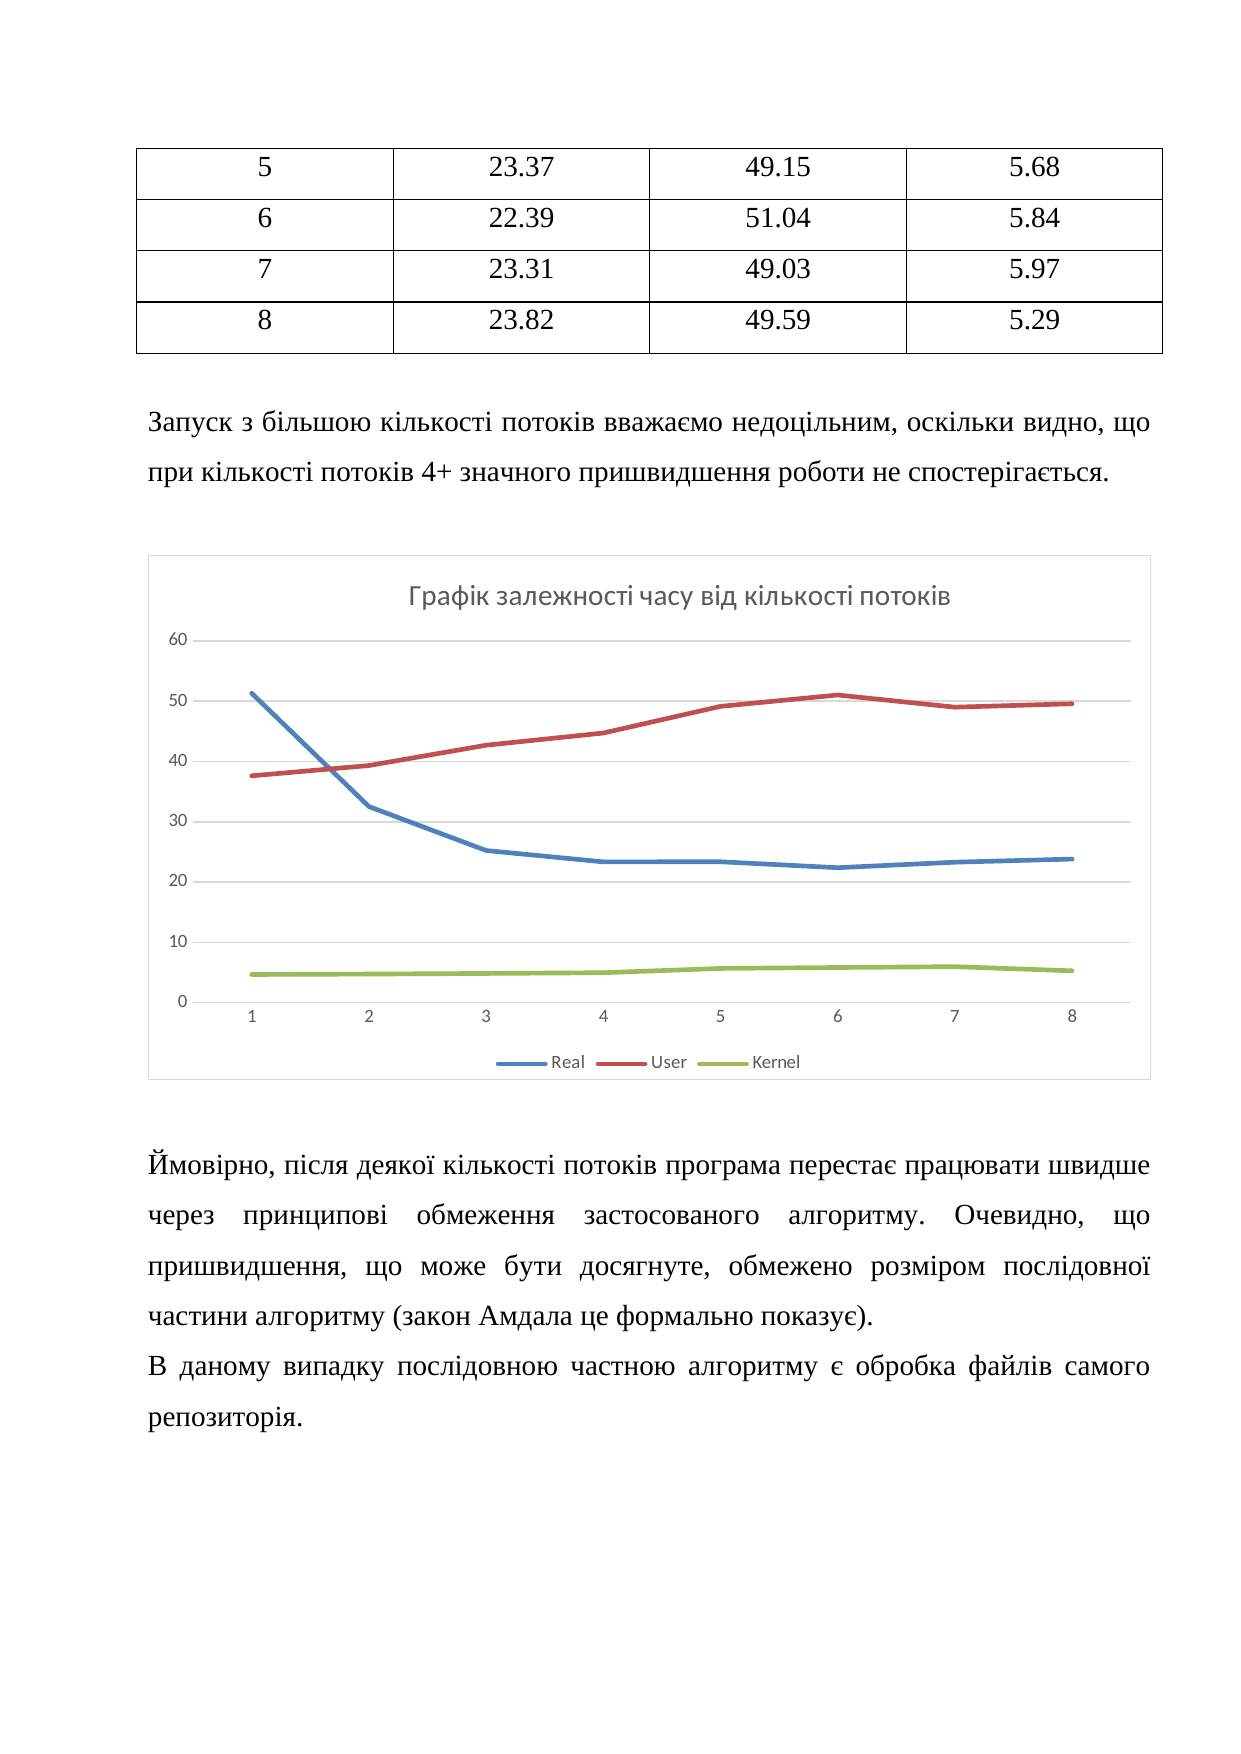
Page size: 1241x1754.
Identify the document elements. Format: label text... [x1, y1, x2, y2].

text Ймовірно, після деякої кількості потоків програма перестає працювати швидше через принципові обмеження застосованого алгоритму. Очевидно, що пришвидшення, що може бути досягнуте, обмежено розміром послідовної частини алгоритму (закон Амдала це формально показує). [148, 1147, 1152, 1332]
table_cell 5 [137, 149, 393, 199]
table_cell 49.15 [650, 149, 906, 199]
table_cell 5.97 [907, 251, 1162, 301]
text Запуск з більшою кількості потоків вважаємо недоцільним, оскільки видно, що при кількості потоків 4+ значного пришвидшення роботи не спостерігається. [148, 404, 1152, 488]
table_cell 23.31 [394, 251, 649, 301]
table_cell 51.04 [650, 200, 906, 250]
text В даному випадку послідовною частною алгоритму є обробка файлів самого репозиторія. [148, 1348, 1152, 1432]
table_cell 6 [137, 200, 393, 250]
table_cell 22.39 [394, 200, 649, 250]
table_cell 8 [137, 303, 393, 353]
table_cell 5.68 [907, 149, 1162, 199]
table_cell 49.03 [650, 251, 906, 301]
table_cell 5.84 [907, 200, 1162, 250]
table_cell 5.29 [907, 303, 1162, 353]
table_cell 7 [137, 251, 393, 301]
table_cell 49.59 [650, 303, 906, 353]
table_cell 23.37 [394, 149, 649, 199]
table_cell 23.82 [394, 303, 649, 353]
